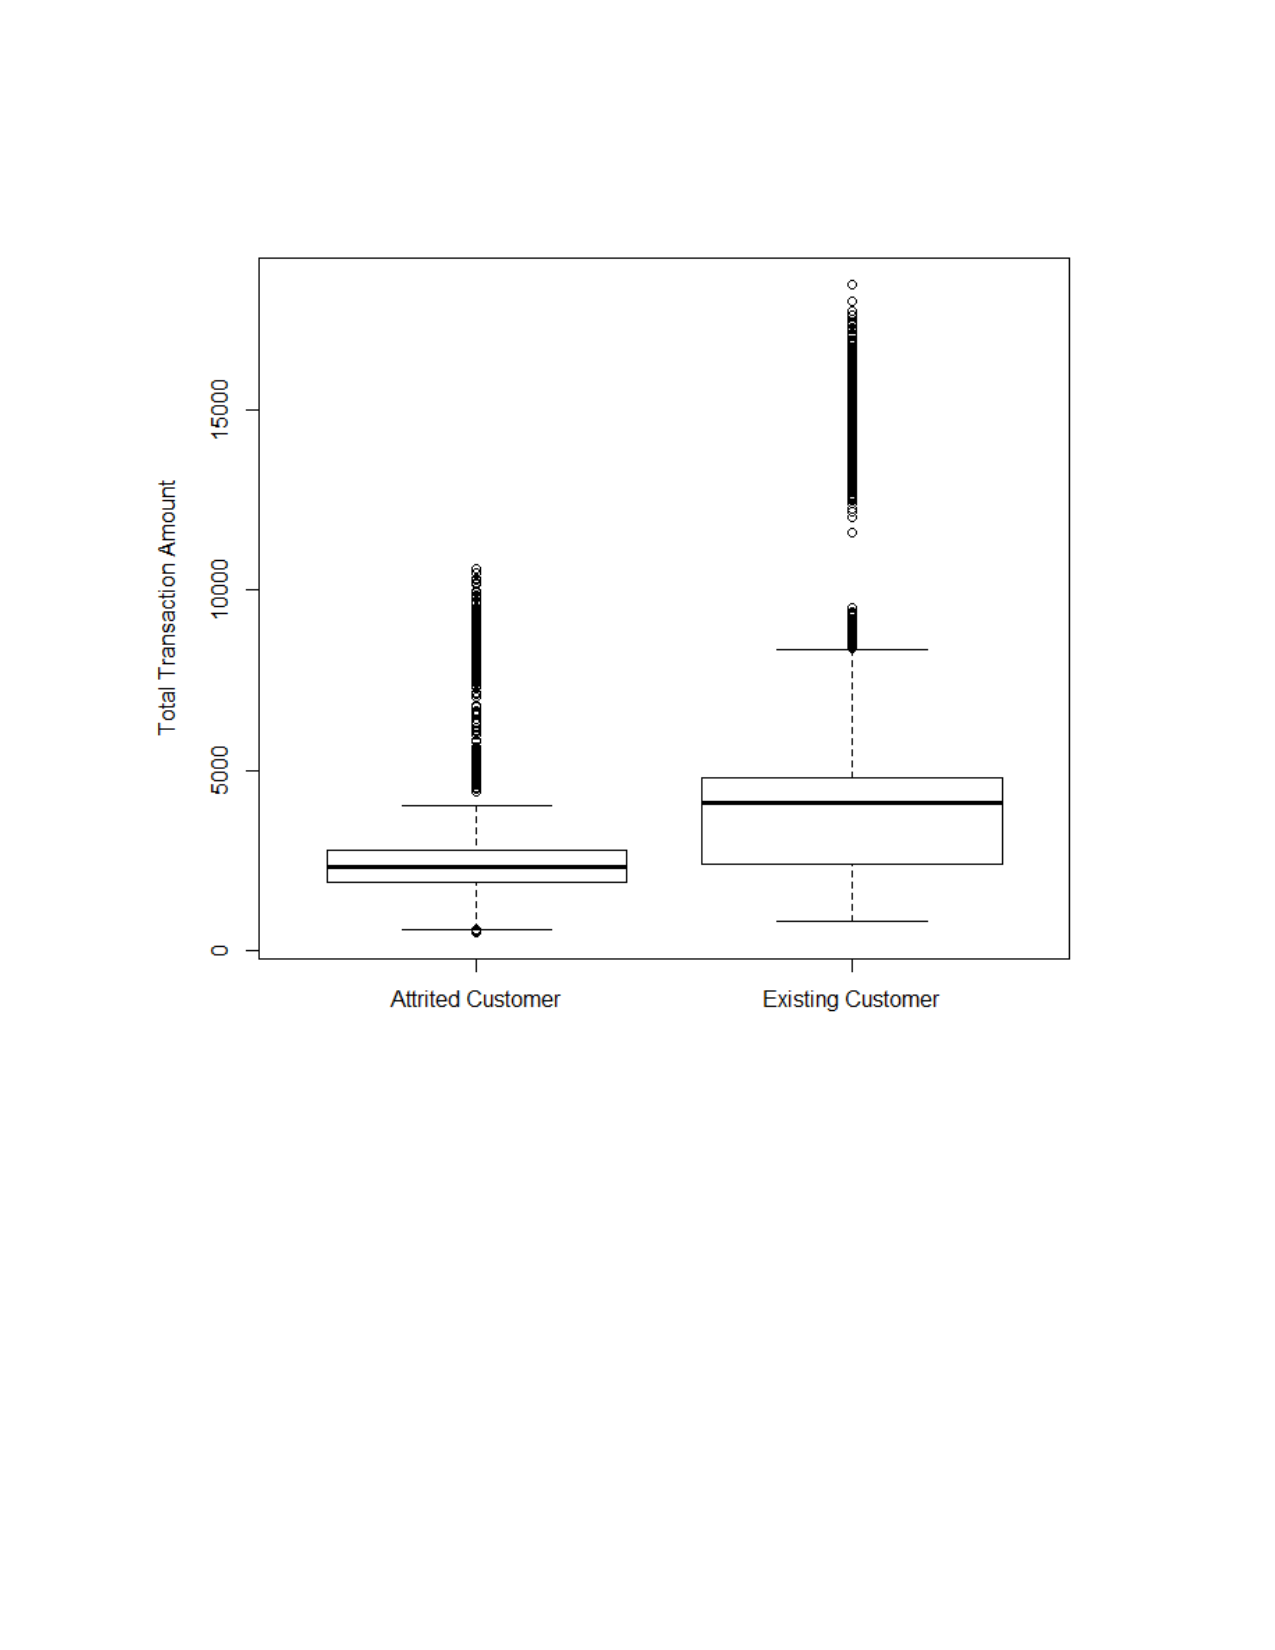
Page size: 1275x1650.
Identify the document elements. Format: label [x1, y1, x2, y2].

picture [150, 150, 1125, 1095]
